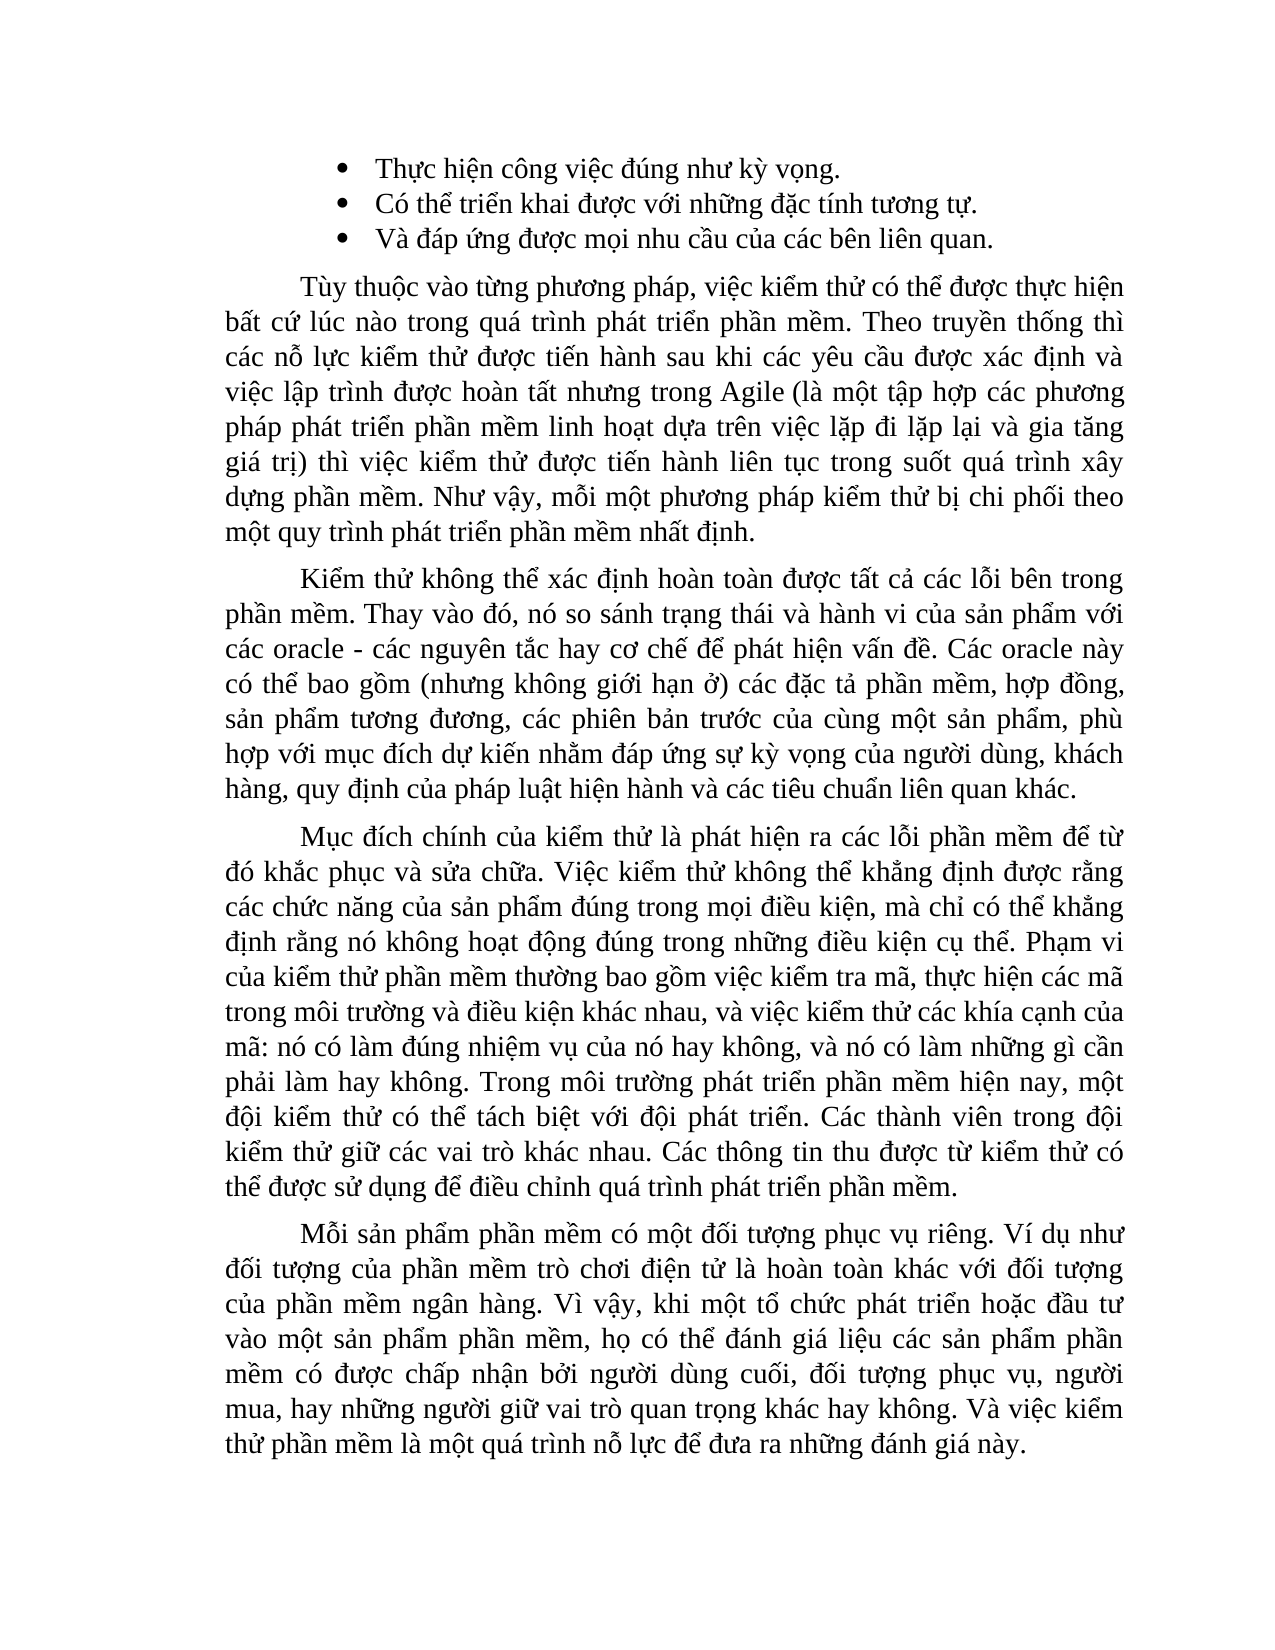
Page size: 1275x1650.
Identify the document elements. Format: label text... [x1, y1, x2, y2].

list Có thể triển khai được với những đặc tính tương tự. [337, 185, 1125, 220]
text Tùy thuộc vào từng phương pháp, việc kiểm thử có thể được thực hiện bất cứ lúc nào trong quá trình phát triển phần mềm. Theo truyền thống thì các nỗ lực kiểm thử được tiến hành sau khi các yêu cầu được xác định và việc lập trình được hoàn tất nhưng trong Agile (là một tập hợp các phương pháp phát triển phần mềm linh hoạt dựa trên việc lặp đi lặp lại và gia tăng giá trị) thì việc kiểm thử được tiến hành liên tục trong suốt quá trình xây dựng phần mềm. Như vậy, mỗi một phương pháp kiểm thử bị chi phối theo một quy trình phát triển phần mềm nhất định. [225, 267, 1125, 547]
text Mục đích chính của kiểm thử là phát hiện ra các lỗi phần mềm để từ đó khắc phục và sửa chữa. Việc kiểm thử không thể khẳng định được rằng các chức năng của sản phẩm đúng trong mọi điều kiện, mà chỉ có thể khẳng định rằng nó không hoạt động đúng trong những điều kiện cụ thể. Phạm vi của kiểm thử phần mềm thường bao gồm việc kiểm tra mã, thực hiện các mã trong môi trường và điều kiện khác nhau, và việc kiểm thử các khía cạnh của mã: nó có làm đúng nhiệm vụ của nó hay không, và nó có làm những gì cần phải làm hay không. Trong môi trường phát triển phần mềm hiện nay, một đội kiểm thử có thể tách biệt với đội phát triển. Các thành viên trong đội kiểm thử giữ các vai trò khác nhau. Các thông tin thu được từ kiểm thử có thể được sử dụng để điều chỉnh quá trình phát triển phần mềm. [225, 817, 1125, 1202]
list Và đáp ứng được mọi nhu cầu của các bên liên quan. [337, 220, 1125, 255]
text Kiểm thử không thể xác định hoàn toàn được tất cả các lỗi bên trong phần mềm. Thay vào đó, nó so sánh trạng thái và hành vi của sản phẩm với các oracle - các nguyên tắc hay cơ chế để phát hiện vấn đề. Các oracle này có thể bao gồm (nhưng không giới hạn ở) các đặc tả phần mềm, hợp đồng, sản phẩm tương đương, các phiên bản trước của cùng một sản phẩm, phù hợp với mục đích dự kiến nhằm đáp ứng sự kỳ vọng của người dùng, khách hàng, quy định của pháp luật hiện hành và các tiêu chuẩn liên quan khác. [225, 560, 1125, 805]
text Mỗi sản phẩm phần mềm có một đối tượng phục vụ riêng. Ví dụ như đối tượng của phần mềm trò chơi điện tử là hoàn toàn khác với đối tượng của phần mềm ngân hàng. Vì vậy, khi một tổ chức phát triển hoặc đầu tư vào một sản phẩm phần mềm, họ có thể đánh giá liệu các sản phẩm phần mềm có được chấp nhận bởi người dùng cuối, đối tượng phục vụ, người mua, hay những người giữ vai trò quan trọng khác hay không. Và việc kiểm thử phần mềm là một quá trình nỗ lực để đưa ra những đánh giá này. [225, 1215, 1125, 1460]
list Thực hiện công việc đúng như kỳ vọng. [337, 150, 1125, 185]
